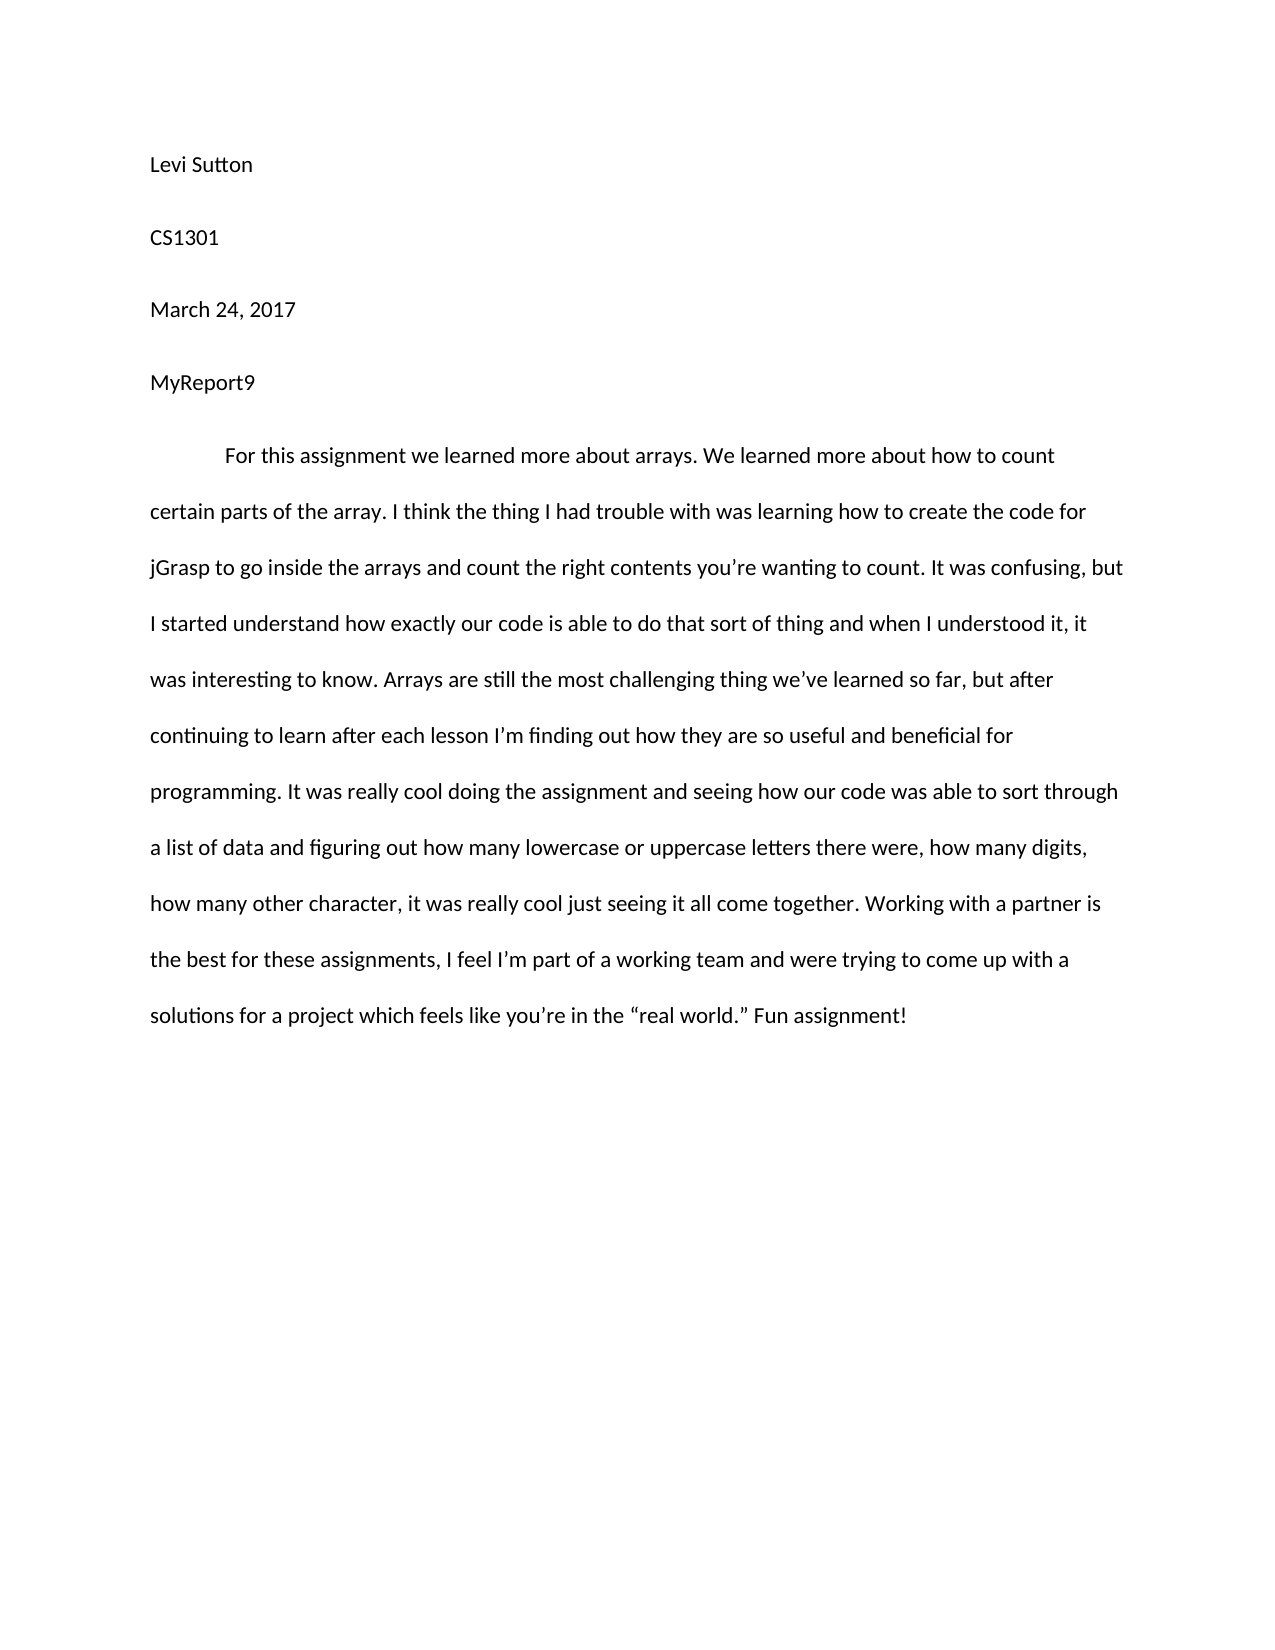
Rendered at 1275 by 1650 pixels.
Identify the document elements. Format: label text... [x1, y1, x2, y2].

text For this assignment we learned more about arrays. We learned more about how to count certain parts of the array. I think the thing I had trouble with was learning how to create the code for jGrasp to go inside the arrays and count the right contents you’re wanting to count. It was confusing, but I started understand how exactly our code is able to do that sort of thing and when I understood it, it was interesting to know. Arrays are still the most challenging thing we’ve learned so far, but after continuing to learn after each lesson I’m finding out how they are so useful and beneficial for programming. It was really cool doing the assignment and seeing how our code was able to sort through a list of data and figuring out how many lowercase or uppercase letters there were, how many digits, how many other character, it was really cool just seeing it all come together. Working with a partner is the best for these assignments, I feel I’m part of a working team and were trying to come up with a solutions for a project which feels like you’re in the “real world.” Fun assignment! [150, 441, 1125, 1029]
text March 24, 2017 [150, 295, 1125, 323]
text CS1301 [150, 223, 1125, 251]
text Levi Sutton [150, 150, 1125, 178]
text MyReport9 [150, 368, 1125, 396]
